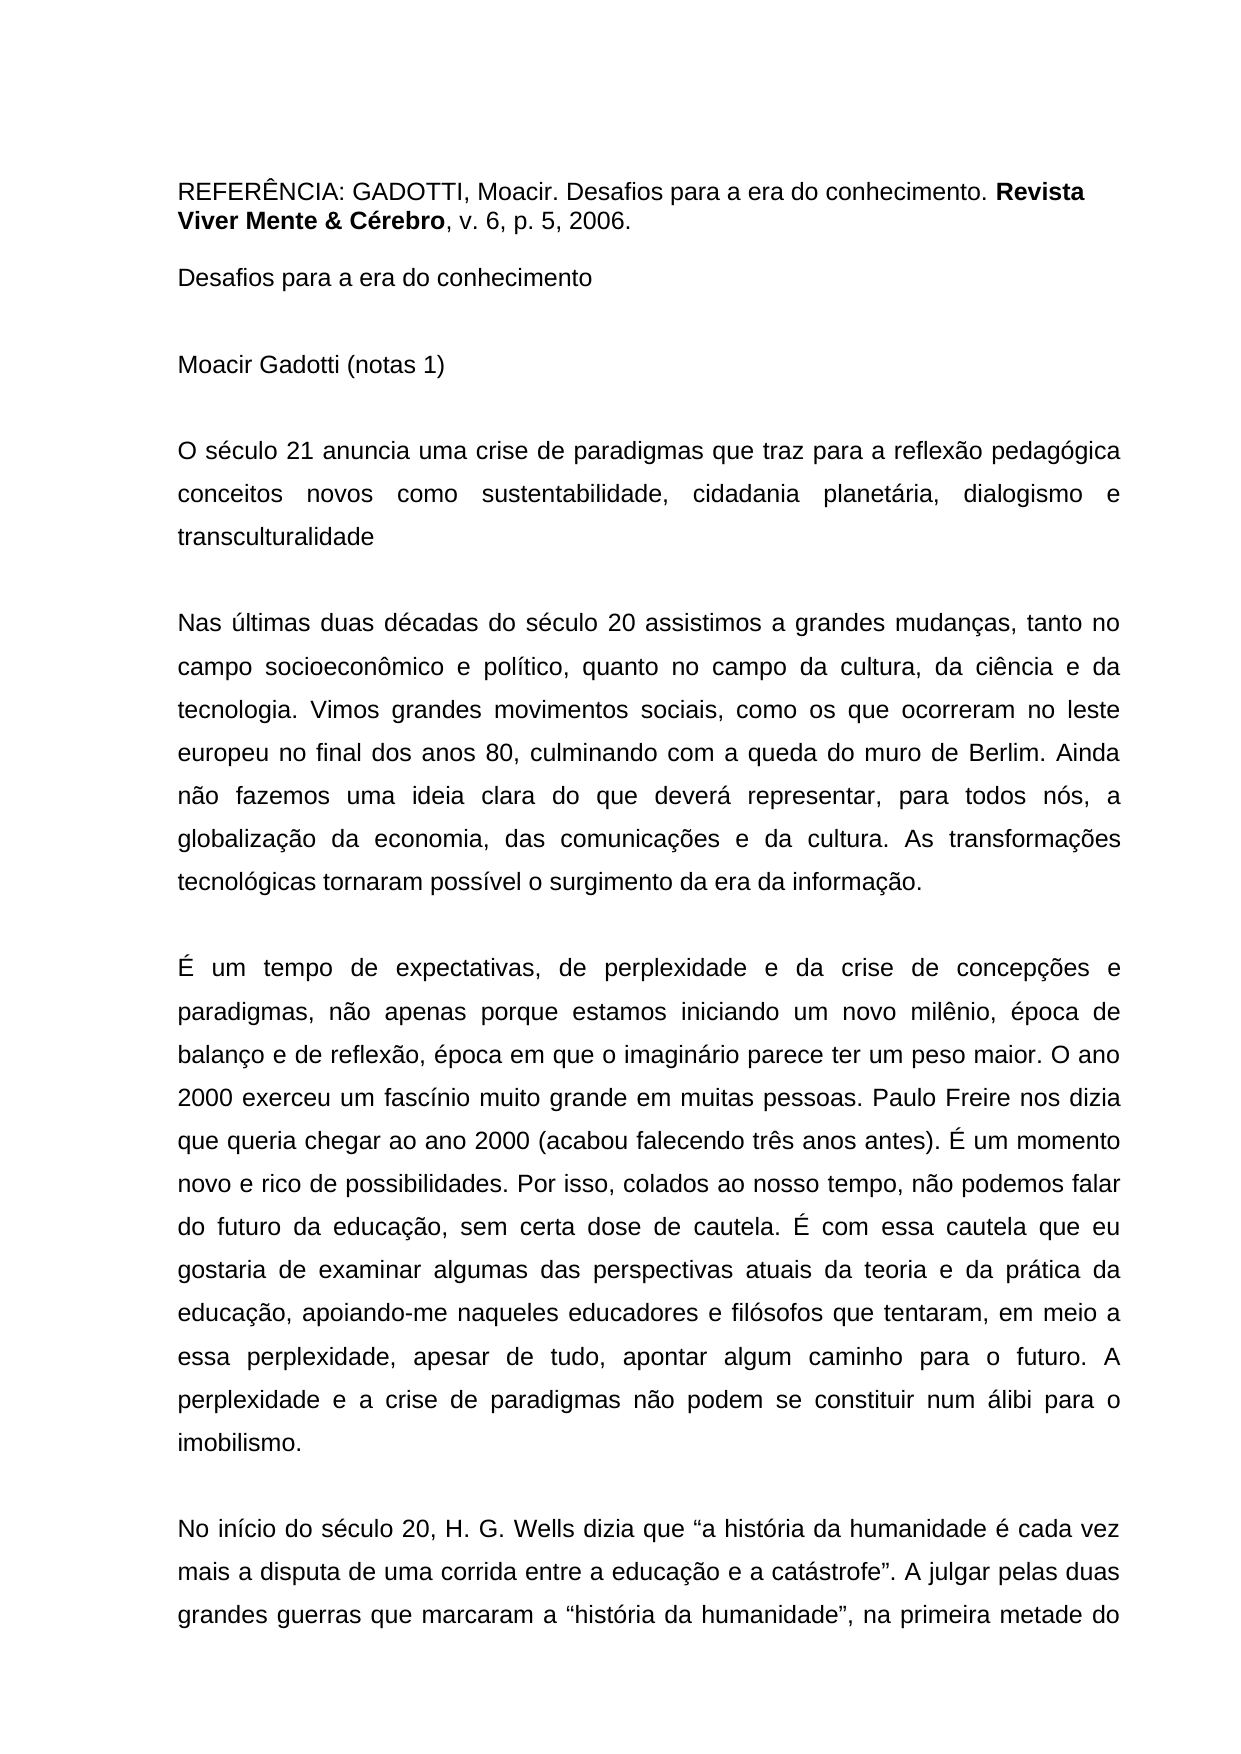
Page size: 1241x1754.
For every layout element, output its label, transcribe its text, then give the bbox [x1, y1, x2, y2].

text Desafios para a era do conhecimento [177, 263, 1122, 292]
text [177, 1514, 1122, 1629]
text Moacir Gadotti (notas 1) [177, 350, 1122, 378]
text É um tempo de expectativas, de perplexidade e da crise de concepções e paradigmas, não apenas porque estamos iniciando um novo milênio, época de balanço e de reflexão, época em que o imaginário parece ter um peso maior. O ano 2000 exerceu um fascínio muito grande em muitas pessoas. Paulo Freire nos dizia que queria chegar ao ano 2000 (acabou falecendo três anos antes). É um momento novo e rico de possibilidades. Por isso, colados ao nosso tempo, não podemos falar do futuro da educação, sem certa dose de cautela. É com essa cautela que eu gostaria de examinar algumas das perspectivas atuais da teoria e da prática da educação, apoiando-me naqueles educadores e filósofos que tentaram, em meio a essa perplexidade, apesar de tudo, apontar algum caminho para o futuro. A perplexidade e a crise de paradigmas não podem se constituir num álibi para o imobilismo. [177, 953, 1122, 1457]
text O século 21 anuncia uma crise de paradigmas que traz para a reflexão pedagógica conceitos novos como sustentabilidade, cidadania planetária, dialogismo e transculturalidade [177, 436, 1122, 551]
text REFERÊNCIA: GADOTTI, Moacir. Desafios para a era do conhecimento. Revista Viver Mente & Cérebro, v. 6, p. 5, 2006. [177, 177, 1122, 235]
text Nas últimas duas décadas do século 20 assistimos a grandes mudanças, tanto no campo socioeconômico e político, quanto no campo da cultura, da ciência e da tecnologia. Vimos grandes movimentos sociais, como os que ocorreram no leste europeu no final dos anos 80, culminando com a queda do muro de Berlim. Ainda não fazemos uma ideia clara do que deverá representar, para todos nós, a globalização da economia, das comunicações e da cultura. As transformações tecnológicas tornaram possível o surgimento da era da informação. [177, 608, 1122, 896]
